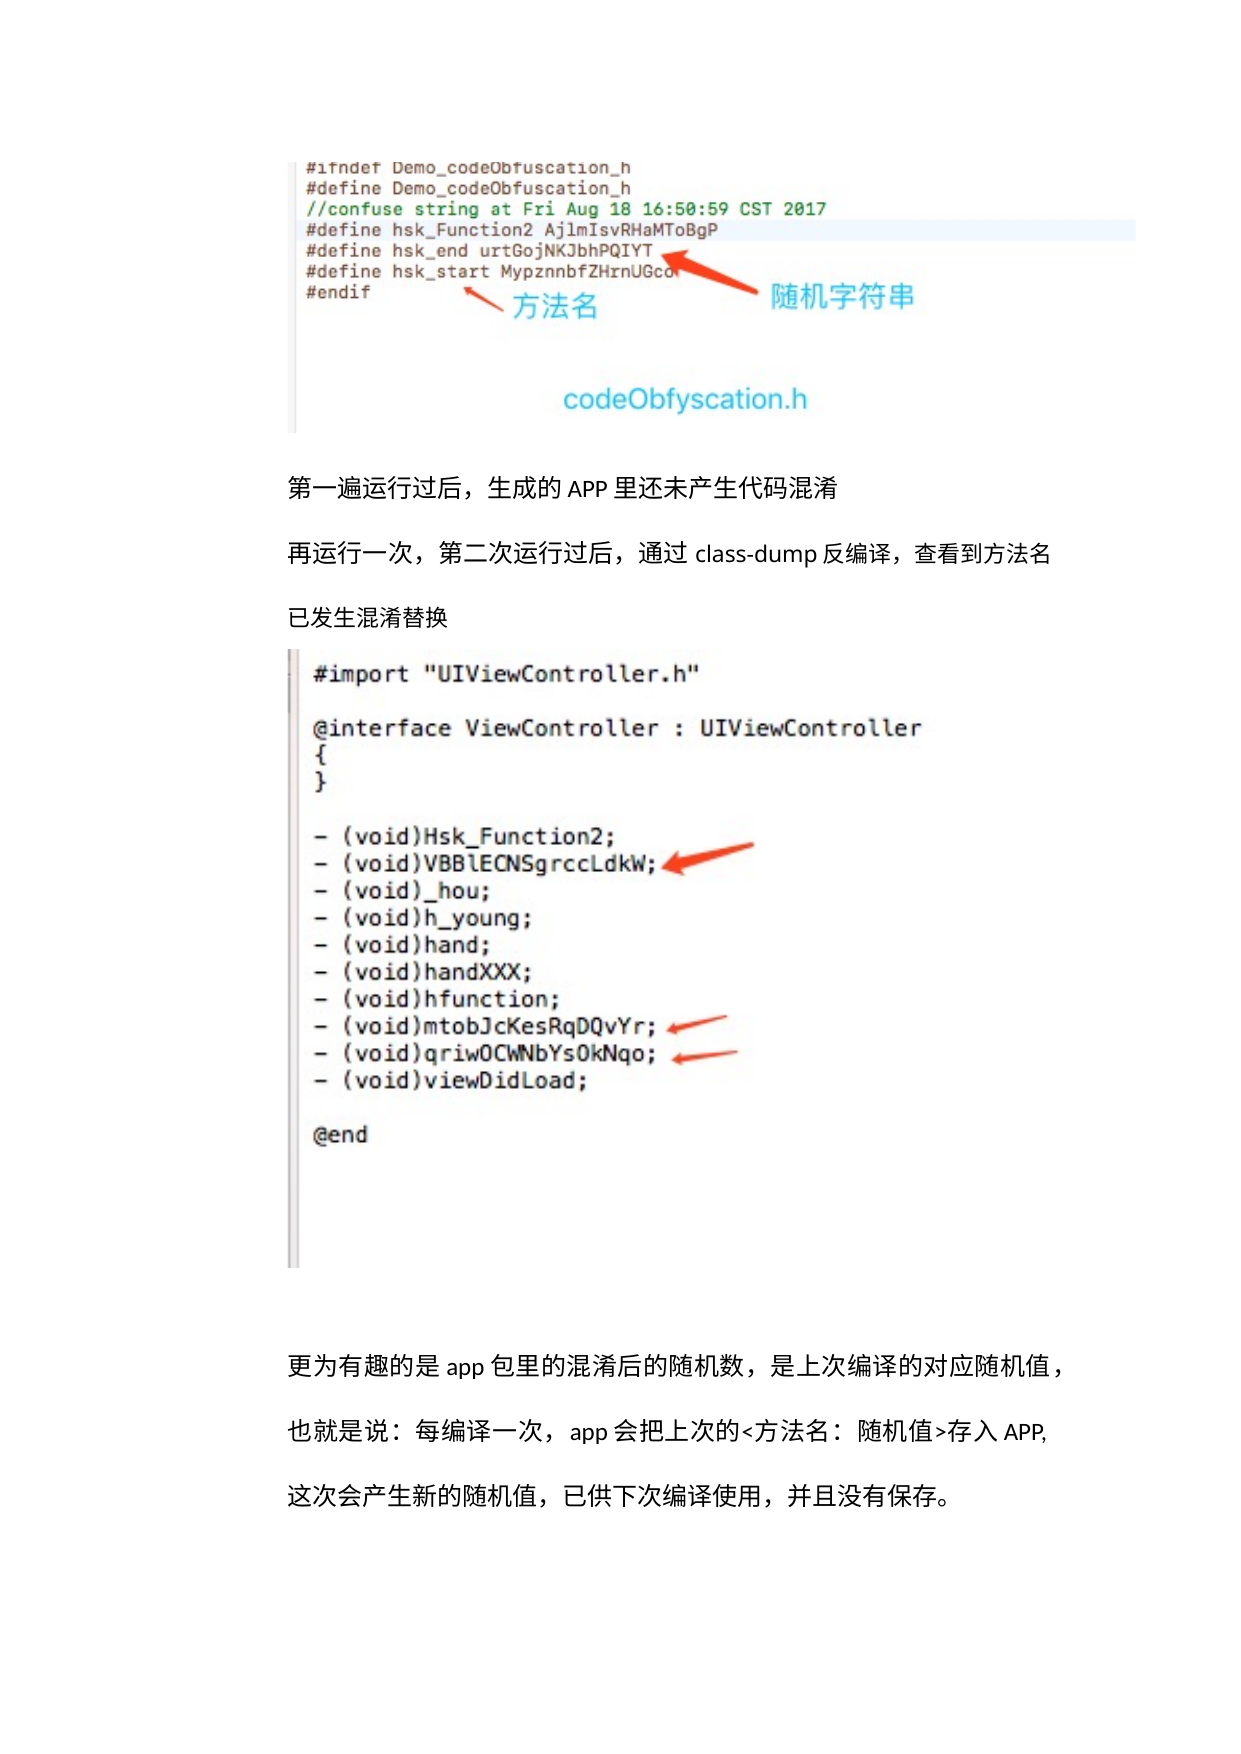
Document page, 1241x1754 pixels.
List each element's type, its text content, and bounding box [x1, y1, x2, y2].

picture [287, 649, 1005, 1268]
list 第一遍运行过后，生成的APP里还未产生代码混淆 [287, 454, 1053, 519]
list 再运行一次，第二次运行过后，通过class-dump反编译，查看到方法名已发生混淆替换 [287, 519, 1053, 649]
list 更为有趣的是app包里的混淆后的随机数，是上次编译的对应随机值，也就是说：每编译一次，app会把上次的<方法名：随机值>存入APP, 这次会产生新的随机值，已供下次编译使用，并且没有保存。 [287, 1332, 1053, 1527]
picture [287, 162, 1136, 433]
